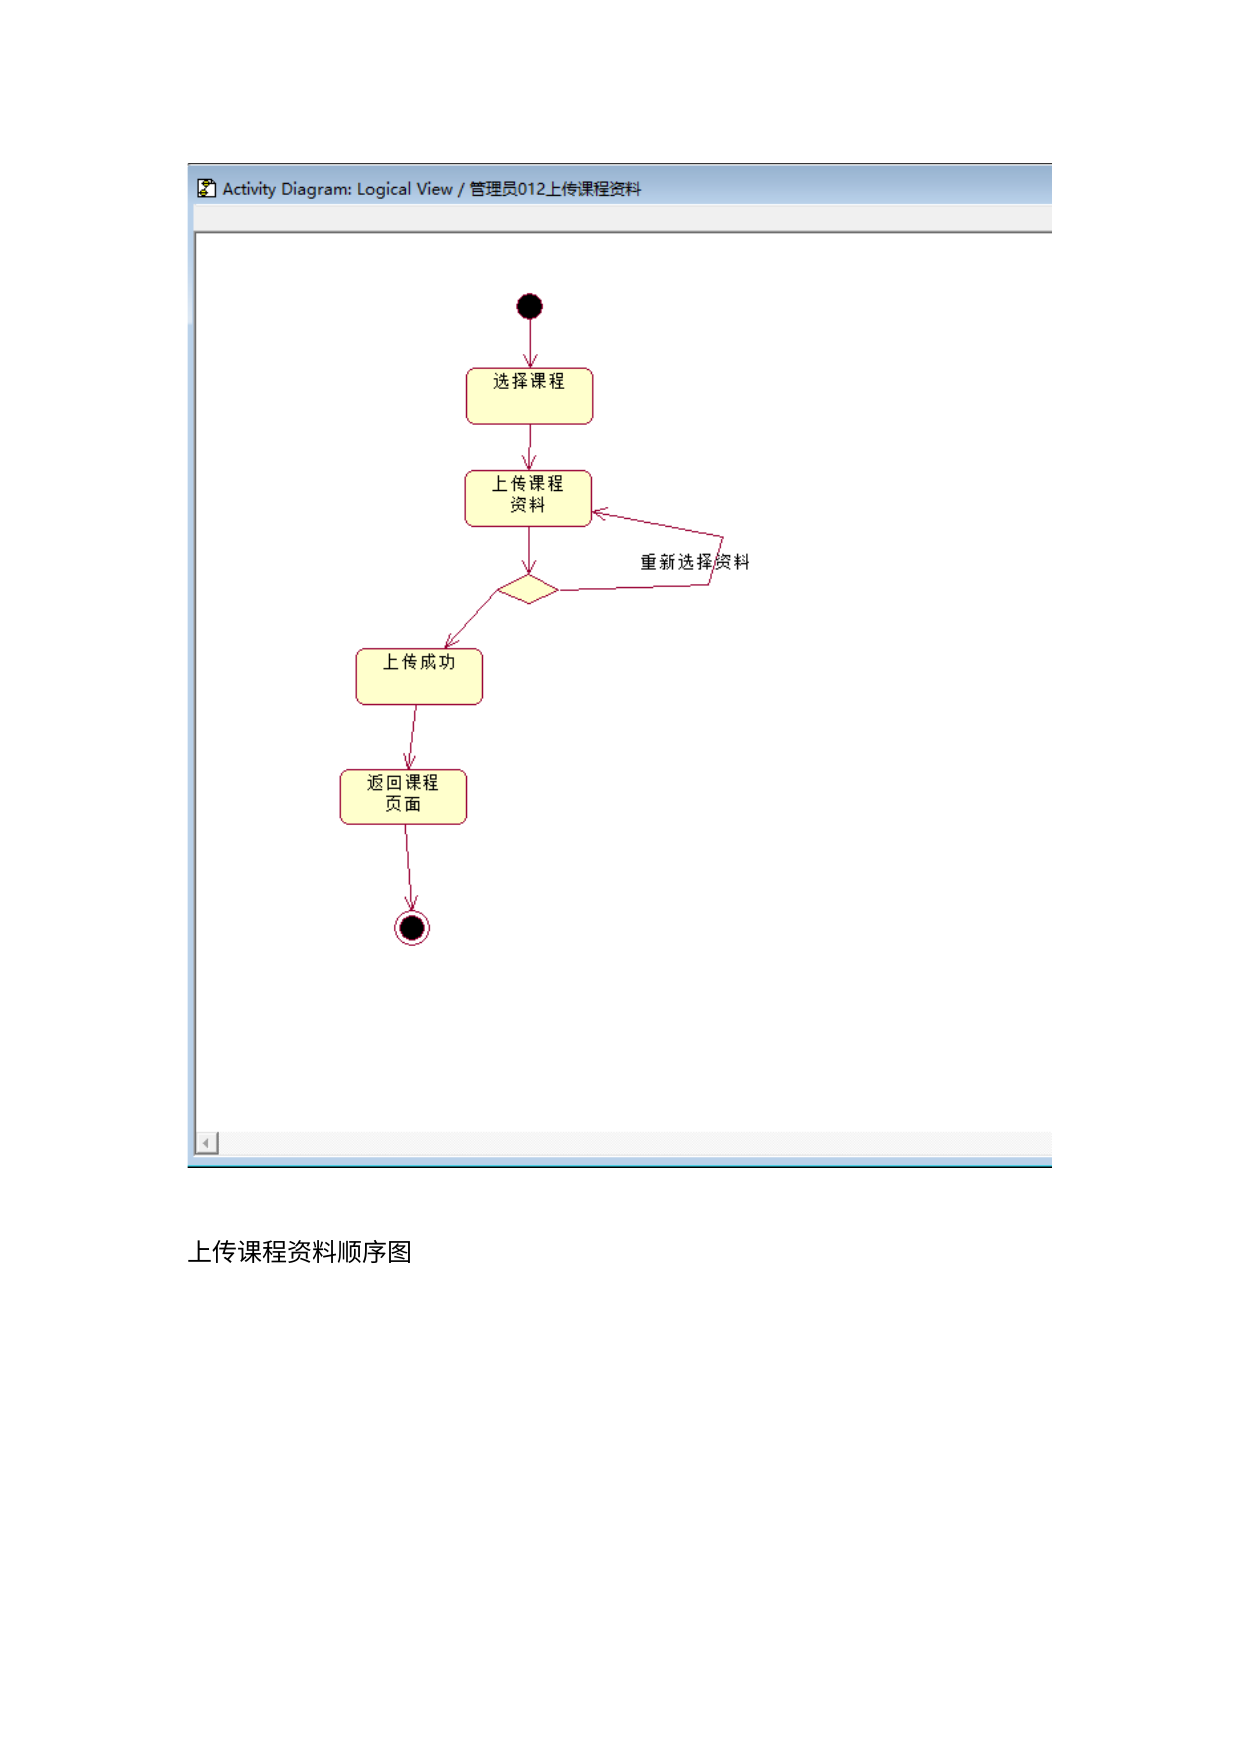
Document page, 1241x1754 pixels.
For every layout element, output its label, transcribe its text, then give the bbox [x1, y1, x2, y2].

text 上传课程资料顺序图 [187, 1217, 1053, 1284]
picture [187, 163, 1052, 1168]
